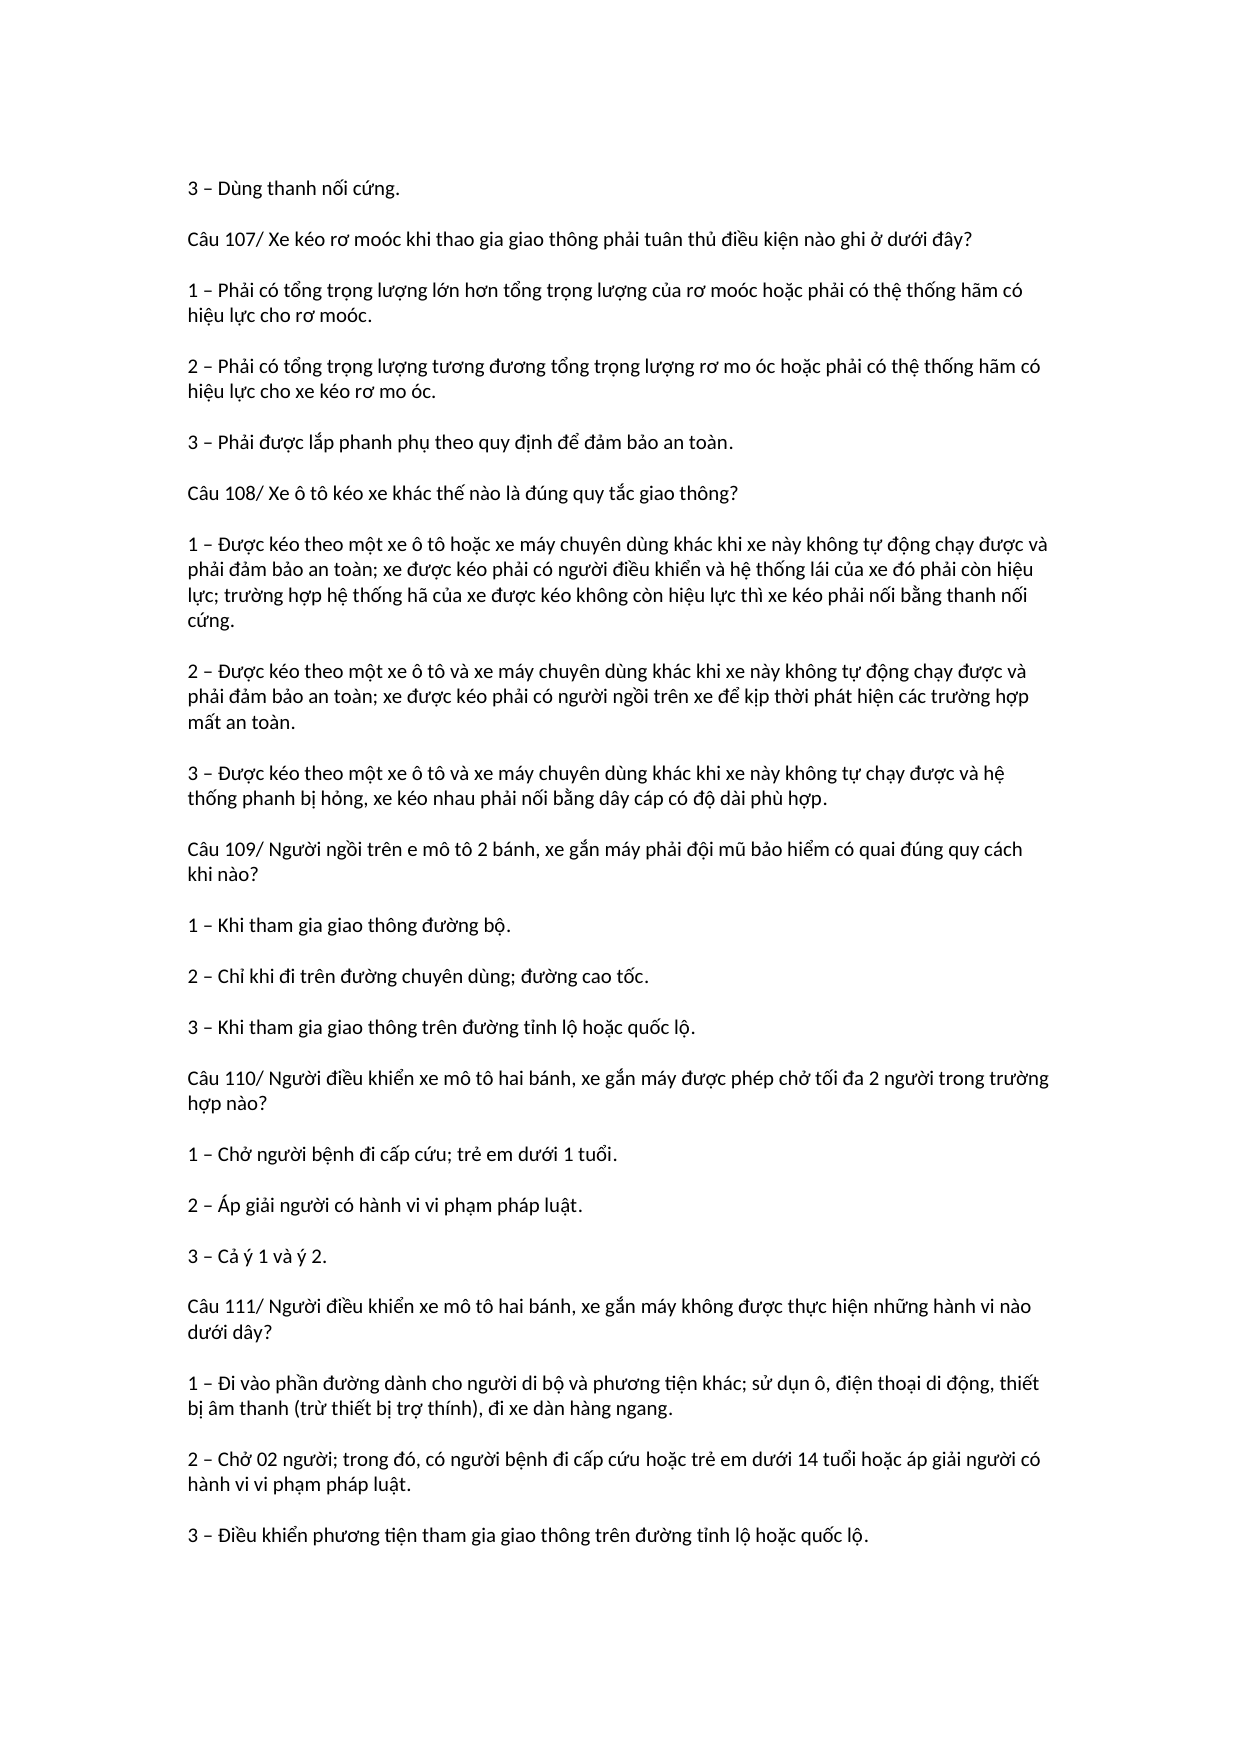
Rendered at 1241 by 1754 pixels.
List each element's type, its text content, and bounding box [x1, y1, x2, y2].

text 3 – Phải được lắp phanh phụ theo quy định để đảm bảo an toàn. [187, 429, 1053, 455]
text 3 – Dùng thanh nối cứng. [187, 175, 1053, 201]
text Câu 110/ Người điều khiển xe mô tô hai bánh, xe gắn máy được phép chở tối đa 2 người trong trường hợp nào? [187, 1065, 1053, 1116]
text 2 – Phải có tổng trọng lượng tương đương tổng trọng lượng rơ mo óc hoặc phải có thệ thống hãm có hiệu lực cho xe kéo rơ mo óc. [187, 353, 1053, 404]
text 2 – Áp giải người có hành vi vi phạm pháp luật. [187, 1192, 1053, 1217]
text 3 – Khi tham gia giao thông trên đường tỉnh lộ hoặc quốc lộ. [187, 1014, 1053, 1039]
text Câu 109/ Người ngồi trên e mô tô 2 bánh, xe gắn máy phải đội mũ bảo hiểm có quai đúng quy cách khi nào? [187, 836, 1053, 887]
text 1 – Được kéo theo một xe ô tô hoặc xe máy chuyên dùng khác khi xe này không tự động chạy được và phải đảm bảo an toàn; xe được kéo phải có người điều khiển và hệ thống lái của xe đó phải còn hiệu lực; trường hợp hệ thống hã của xe được kéo không còn hiệu lực thì xe kéo phải nối bằng thanh nối cứng. [187, 531, 1053, 633]
text Câu 108/ Xe ô tô kéo xe khác thế nào là đúng quy tắc giao thông? [187, 480, 1053, 506]
text 2 – Được kéo theo một xe ô tô và xe máy chuyên dùng khác khi xe này không tự động chạy được và phải đảm bảo an toàn; xe được kéo phải có người ngồi trên xe để kịp thời phát hiện các trường hợp mất an toàn. [187, 658, 1053, 734]
text Câu 107/ Xe kéo rơ moóc khi thao gia giao thông phải tuân thủ điều kiện nào ghi ở dưới đây? [187, 226, 1053, 252]
text Câu 111/ Người điều khiển xe mô tô hai bánh, xe gắn máy không được thực hiện những hành vi nào dưới dây? [187, 1294, 1053, 1344]
text 1 – Phải có tổng trọng lượng lớn hơn tổng trọng lượng của rơ moóc hoặc phải có thệ thống hãm có hiệu lực cho rơ moóc. [187, 277, 1053, 328]
text 1 – Đi vào phần đường dành cho người di bộ và phương tiện khác; sử dụn ô, điện thoại di động, thiết bị âm thanh (trừ thiết bị trợ thính), đi xe dàn hàng ngang. [187, 1370, 1053, 1421]
text 3 – Điều khiển phương tiện tham gia giao thông trên đường tỉnh lộ hoặc quốc lộ. [187, 1522, 1053, 1548]
text 1 – Chở người bệnh đi cấp cứu; trẻ em dưới 1 tuổi. [187, 1141, 1053, 1167]
text 2 – Chở 02 người; trong đó, có người bệnh đi cấp cứu hoặc trẻ em dưới 14 tuổi hoặc áp giải người có hành vi vi phạm pháp luật. [187, 1446, 1053, 1497]
text 1 – Khi tham gia giao thông đường bộ. [187, 912, 1053, 938]
text 3 – Cả ý 1 và ý 2. [187, 1243, 1053, 1268]
text 3 – Được kéo theo một xe ô tô và xe máy chuyên dùng khác khi xe này không tự chạy được và hệ thống phanh bị hỏng, xe kéo nhau phải nối bằng dây cáp có độ dài phù hợp. [187, 760, 1053, 811]
text 2 – Chỉ khi đi trên đường chuyên dùng; đường cao tốc. [187, 963, 1053, 989]
